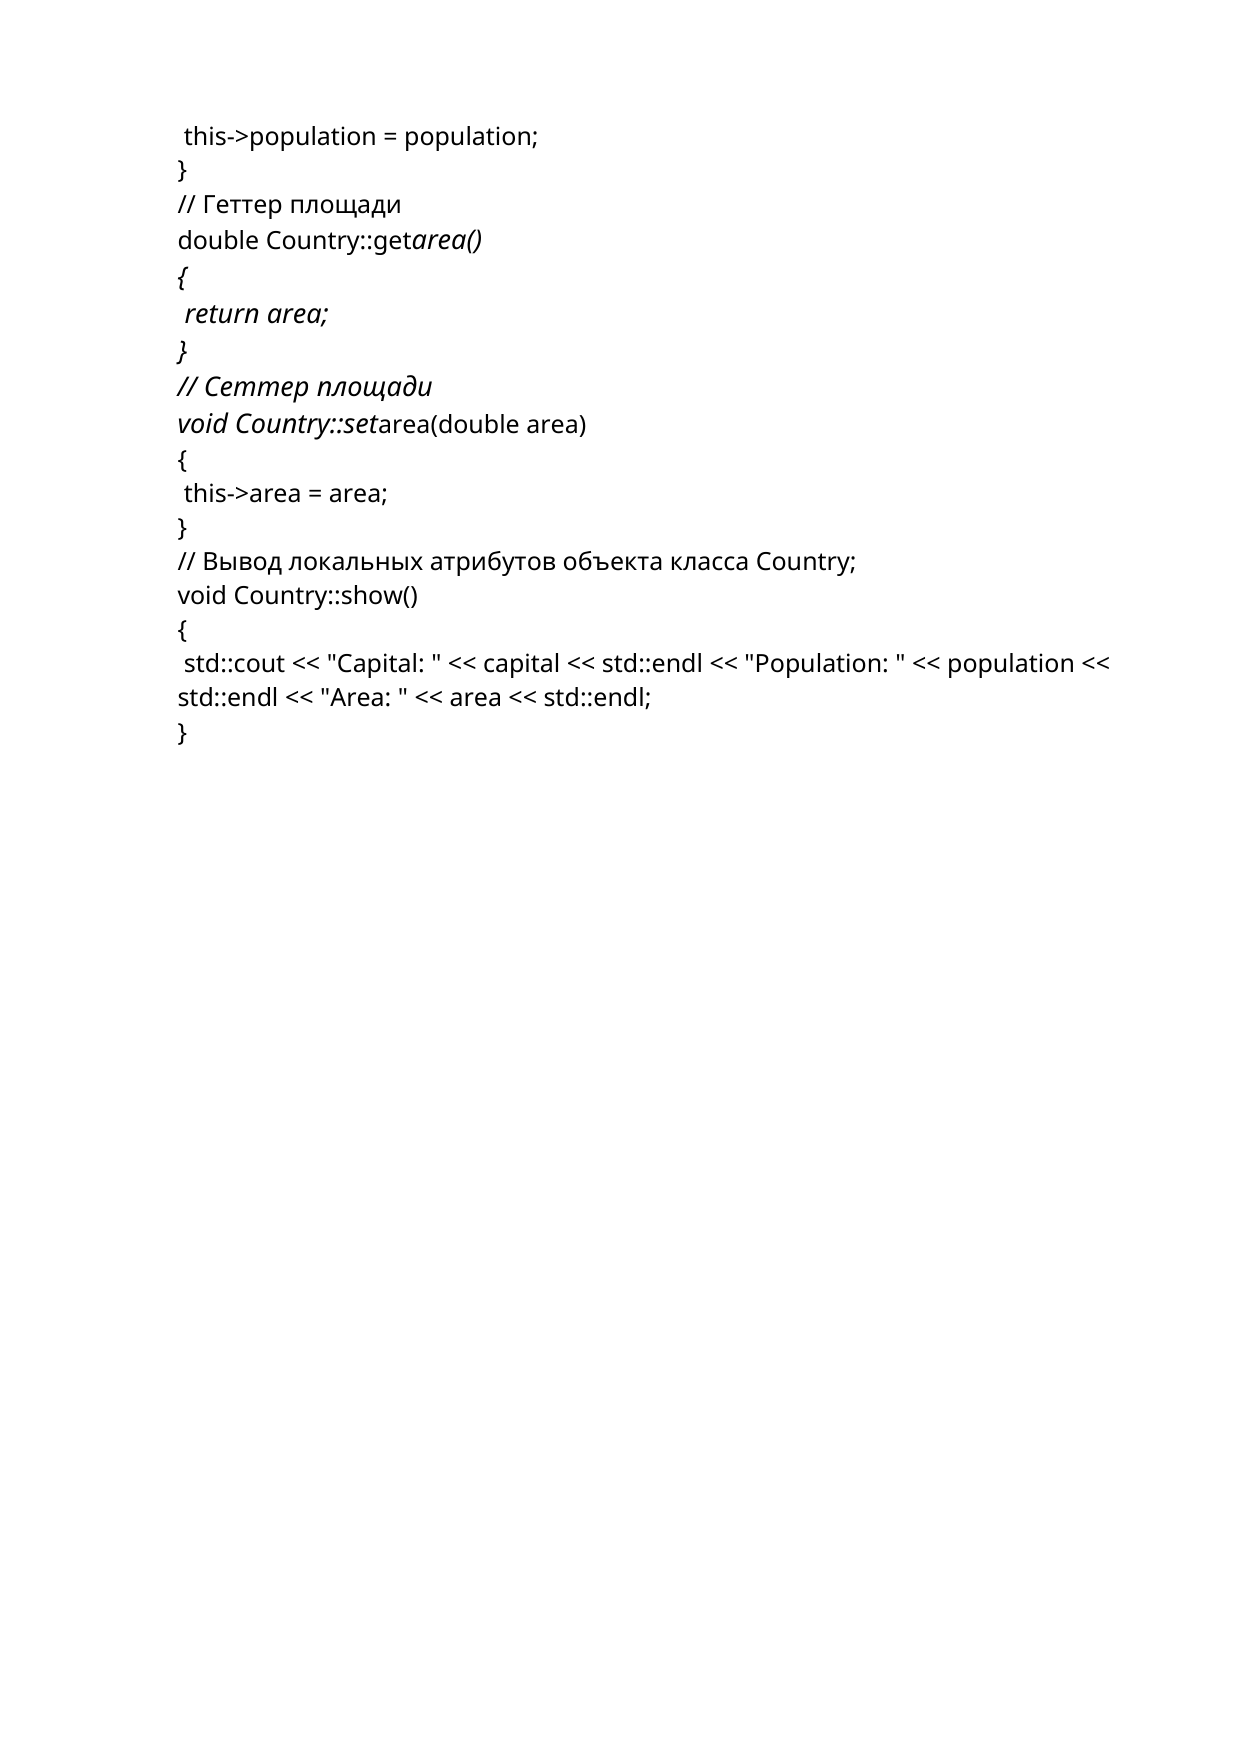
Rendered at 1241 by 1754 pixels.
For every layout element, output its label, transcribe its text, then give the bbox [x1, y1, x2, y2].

text } [177, 331, 1152, 368]
text return area; [177, 294, 1152, 331]
text // Геттер площади [177, 186, 1152, 220]
text } [177, 714, 1087, 748]
text } [177, 152, 1152, 186]
text } [177, 510, 1152, 544]
text { [177, 442, 1152, 476]
text std::cout << "Capital: " << capital << std::endl << "Population: " << population << std::endl << "Area: " << area << std::endl; [177, 646, 1152, 714]
text void Country::setarea(double area) [177, 405, 1152, 442]
text { [177, 612, 1152, 646]
text // Сеттер площади [177, 368, 1152, 405]
text // Вывод локальных атрибутов объекта класса Country; [177, 544, 1152, 578]
text { [177, 257, 1152, 294]
text this->population = population; [177, 118, 1152, 152]
text this->area = area; [177, 476, 1152, 510]
text void Country::show() [177, 578, 1152, 612]
text double Country::getarea() [177, 220, 1152, 257]
